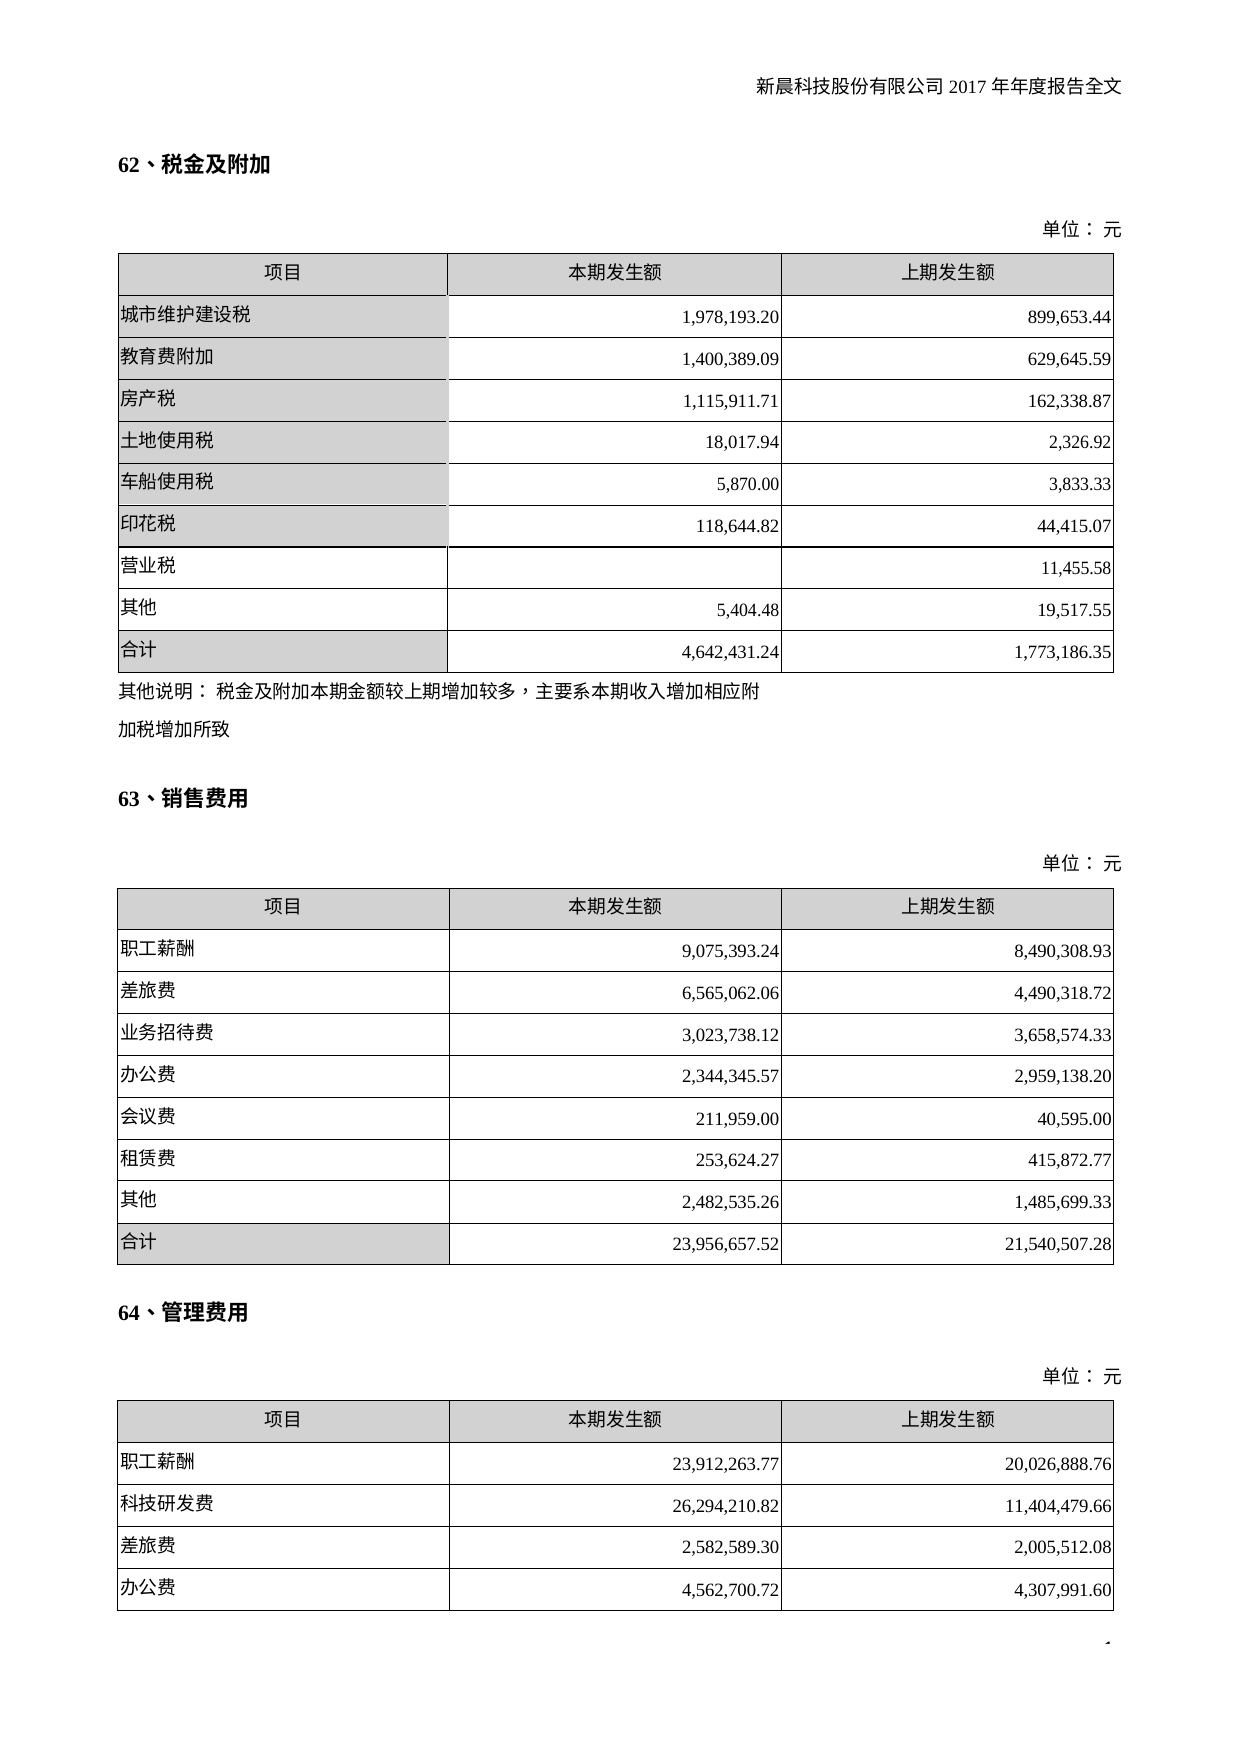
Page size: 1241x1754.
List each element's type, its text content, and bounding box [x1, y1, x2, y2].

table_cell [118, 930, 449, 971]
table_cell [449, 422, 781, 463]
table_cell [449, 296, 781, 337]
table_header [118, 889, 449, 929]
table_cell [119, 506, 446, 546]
text 单位： 元 [102, 1363, 1122, 1389]
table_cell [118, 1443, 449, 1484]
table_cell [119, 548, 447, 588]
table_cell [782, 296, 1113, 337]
text 单位： 元 [102, 216, 1122, 242]
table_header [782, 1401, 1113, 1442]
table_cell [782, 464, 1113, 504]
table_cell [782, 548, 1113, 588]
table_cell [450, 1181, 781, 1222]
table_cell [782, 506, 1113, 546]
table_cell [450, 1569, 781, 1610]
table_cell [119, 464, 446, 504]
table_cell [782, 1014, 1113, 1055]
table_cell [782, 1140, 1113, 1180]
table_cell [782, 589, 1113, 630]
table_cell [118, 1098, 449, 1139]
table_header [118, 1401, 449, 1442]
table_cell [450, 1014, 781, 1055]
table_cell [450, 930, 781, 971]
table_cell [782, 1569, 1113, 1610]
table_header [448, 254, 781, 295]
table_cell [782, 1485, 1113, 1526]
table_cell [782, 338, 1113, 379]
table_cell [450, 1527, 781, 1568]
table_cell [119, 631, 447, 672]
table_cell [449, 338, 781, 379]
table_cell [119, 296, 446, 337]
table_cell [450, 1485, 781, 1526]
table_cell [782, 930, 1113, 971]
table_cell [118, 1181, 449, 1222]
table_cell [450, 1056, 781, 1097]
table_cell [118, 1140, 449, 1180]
text 单位： 元 [102, 850, 1122, 876]
subtitle 63、销售费用 [118, 783, 1122, 813]
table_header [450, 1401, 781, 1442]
text 其他说明： 税金及附加本期金额较上期增加较多，主要系本期收入增加相应附加税增加所致 [118, 678, 776, 742]
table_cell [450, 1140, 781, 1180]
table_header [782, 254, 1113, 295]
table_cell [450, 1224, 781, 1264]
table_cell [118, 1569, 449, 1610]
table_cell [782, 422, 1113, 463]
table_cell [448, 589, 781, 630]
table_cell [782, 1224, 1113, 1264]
subtitle 62、税金及附加 [118, 149, 1122, 179]
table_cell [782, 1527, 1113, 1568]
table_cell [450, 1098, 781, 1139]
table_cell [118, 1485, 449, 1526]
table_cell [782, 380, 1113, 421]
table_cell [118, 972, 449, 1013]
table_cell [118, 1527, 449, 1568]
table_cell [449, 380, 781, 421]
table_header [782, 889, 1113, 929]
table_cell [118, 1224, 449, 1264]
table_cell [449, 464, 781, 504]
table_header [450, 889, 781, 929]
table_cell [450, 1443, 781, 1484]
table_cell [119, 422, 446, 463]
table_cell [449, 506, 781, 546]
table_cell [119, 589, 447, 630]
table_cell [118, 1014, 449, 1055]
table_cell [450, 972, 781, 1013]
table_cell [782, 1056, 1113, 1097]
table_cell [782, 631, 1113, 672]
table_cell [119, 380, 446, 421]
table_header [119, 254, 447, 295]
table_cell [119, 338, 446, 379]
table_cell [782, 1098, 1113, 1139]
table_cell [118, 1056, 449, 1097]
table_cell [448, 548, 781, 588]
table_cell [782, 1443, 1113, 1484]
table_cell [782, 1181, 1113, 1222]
subtitle 64、管理费用 [118, 1296, 1122, 1326]
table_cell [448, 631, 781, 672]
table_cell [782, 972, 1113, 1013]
